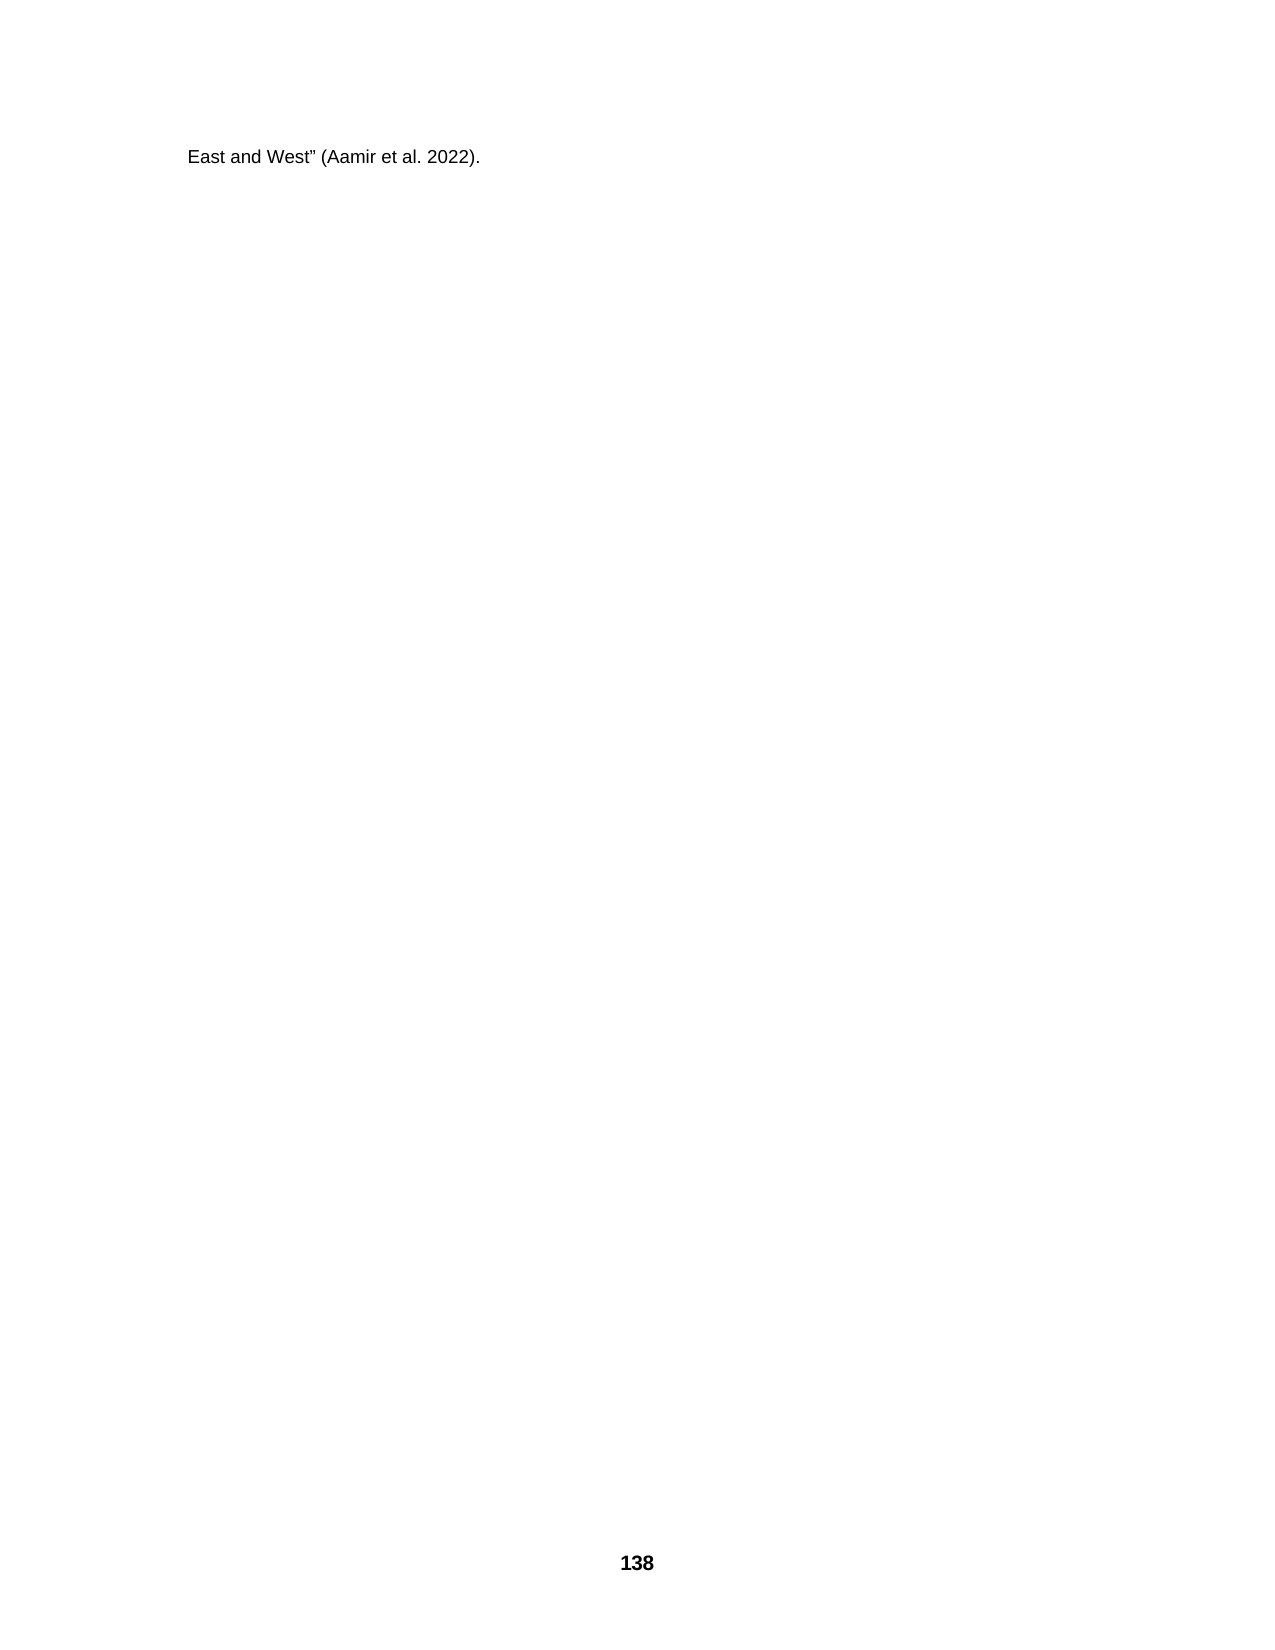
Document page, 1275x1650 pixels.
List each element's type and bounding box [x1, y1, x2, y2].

text [187, 146, 1066, 167]
